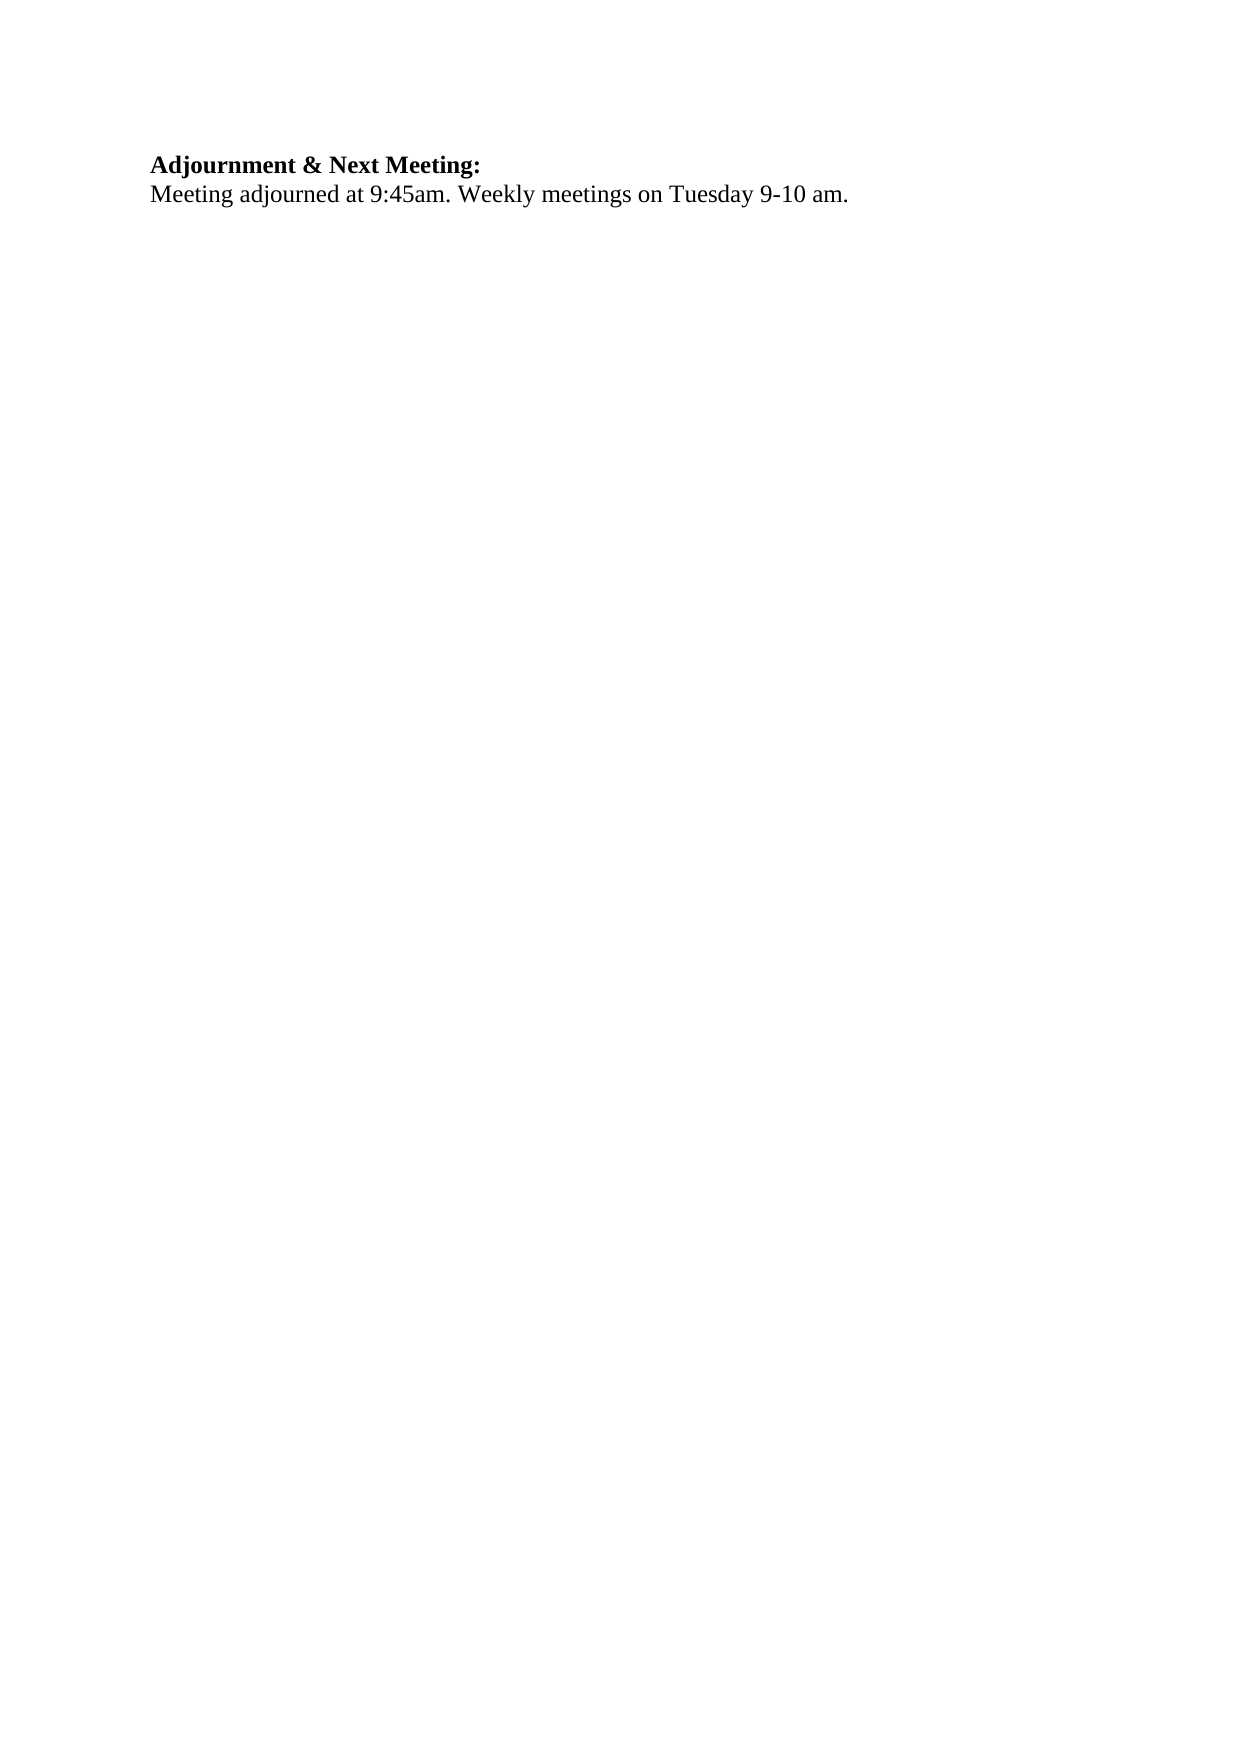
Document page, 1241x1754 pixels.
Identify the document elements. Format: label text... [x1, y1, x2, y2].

text Meeting adjourned at 9:45am. Weekly meetings on Tuesday 9-10 am. [150, 179, 1090, 207]
text Adjournment & Next Meeting: [150, 150, 1090, 179]
